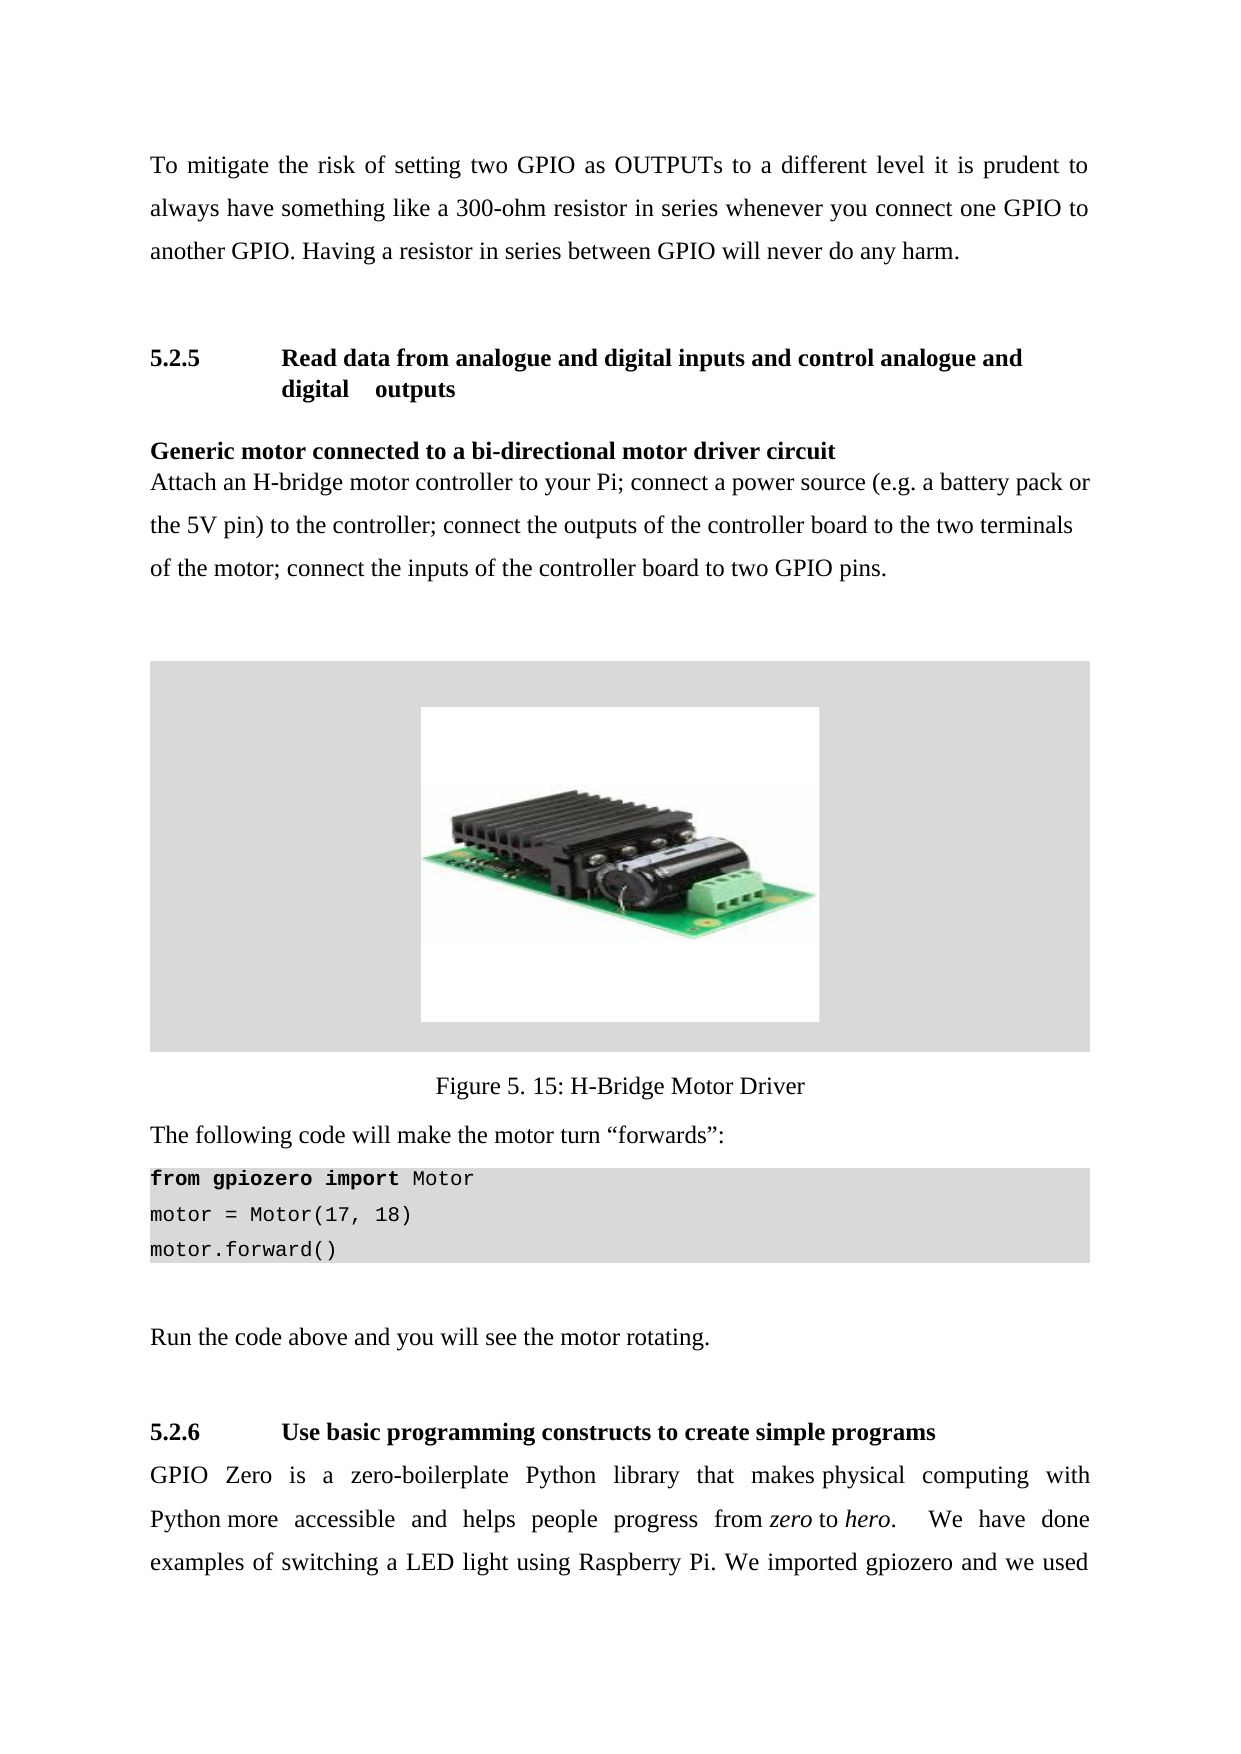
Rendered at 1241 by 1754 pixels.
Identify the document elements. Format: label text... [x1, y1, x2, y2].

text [150, 1461, 1090, 1576]
picture [421, 707, 820, 1022]
subtitle 5.2.6 Use basic programming constructs to create simple programs [150, 1417, 1090, 1446]
text Attach an H-bridge motor controller to your Pi; connect a power source (e.g. a battery pack or the 5V pin) to the controller; connect the outputs of the controller board to the two terminals of the motor; connect the inputs of the controller board to two GPIO pins. [150, 467, 1090, 582]
text The following code will make the motor turn “forwards”: [150, 1120, 1090, 1149]
text Figure 5. 15: H-Bridge Motor Driver [150, 1071, 1090, 1099]
text from gpiozero import Motor [150, 1168, 1090, 1192]
text Generic motor connected to a bi-directional motor driver circuit [150, 436, 1090, 465]
subtitle 5.2.5 Read data from analogue and digital inputs and control analogue and digital outputs [150, 343, 1090, 403]
text Run the code above and you will see the motor rotating. [150, 1322, 1090, 1351]
text motor = Motor(17, 18) [150, 1203, 1090, 1227]
text motor.forward() [150, 1239, 1090, 1263]
text To mitigate the risk of setting two GPIO as OUTPUTs to a different level it is prudent to always have something like a 300-ohm resistor in series whenever you connect one GPIO to another GPIO. Having a resistor in series between GPIO will never do any harm. [150, 150, 1090, 265]
